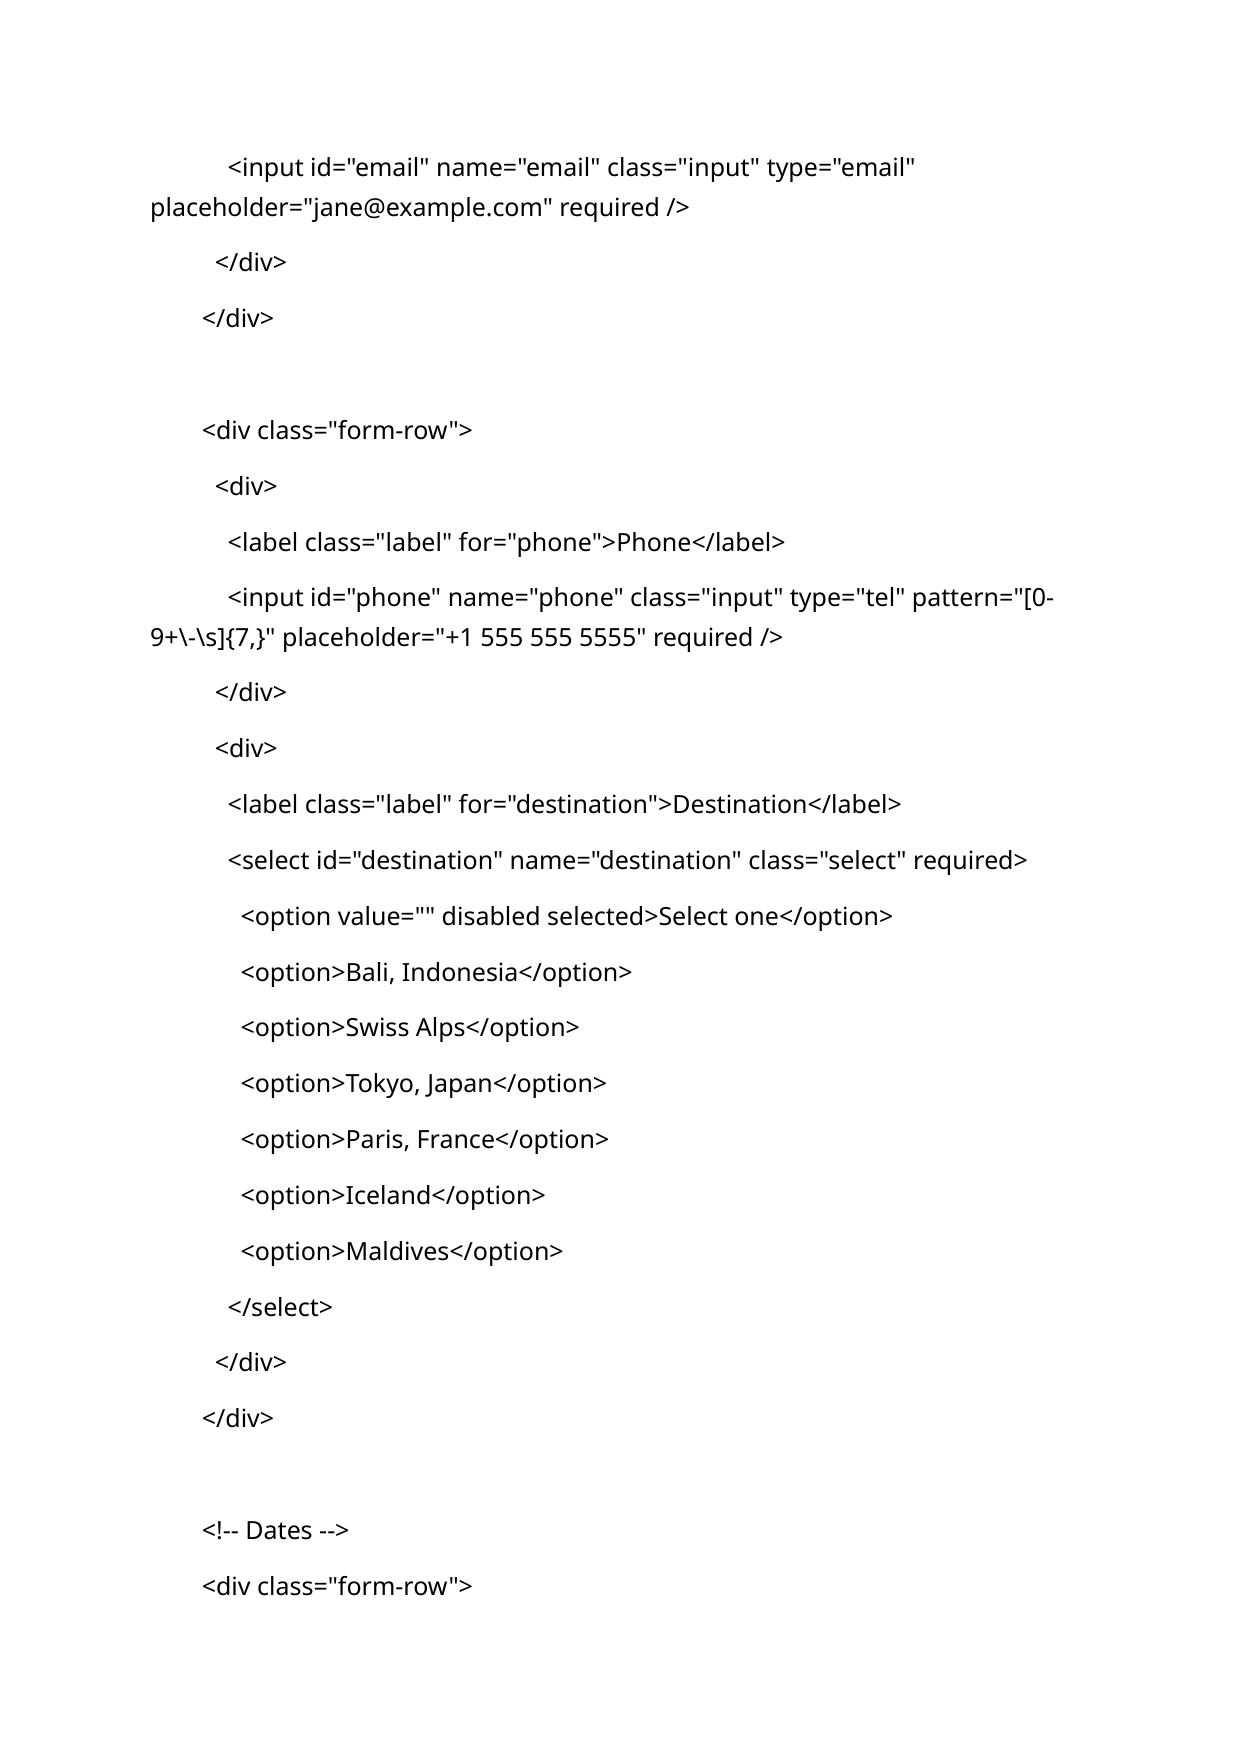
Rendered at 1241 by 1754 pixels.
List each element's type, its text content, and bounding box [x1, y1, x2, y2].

text <div> [150, 731, 1090, 765]
text </div> [150, 245, 1090, 279]
text <option>Iceland</option> [150, 1177, 1090, 1212]
text </div> [150, 301, 1090, 335]
text <input id="email" name="email" class="input" type="email" placeholder="jane@example.com" required /> [150, 150, 1090, 223]
text <option>Swiss Alps</option> [150, 1010, 1090, 1044]
text </div> [150, 675, 1090, 709]
text <!-- Dates --> [150, 1512, 1090, 1547]
text <option>Paris, France</option> [150, 1122, 1090, 1156]
text <div class="form-row"> [150, 1568, 1090, 1602]
text <option>Tokyo, Japan</option> [150, 1066, 1090, 1100]
text </select> [150, 1289, 1090, 1323]
text <div> [150, 468, 1090, 502]
text <label class="label" for="destination">Destination</label> [150, 787, 1090, 821]
text <select id="destination" name="destination" class="select" required> [150, 842, 1090, 877]
text </div> [150, 1345, 1090, 1379]
text <label class="label" for="phone">Phone</label> [150, 524, 1090, 558]
text <option value="" disabled selected>Select one</option> [150, 898, 1090, 932]
text <option>Maldives</option> [150, 1233, 1090, 1267]
text </div> [150, 1401, 1090, 1435]
text <option>Bali, Indonesia</option> [150, 954, 1090, 988]
text <input id="phone" name="phone" class="input" type="tel" pattern="[0-9+\-\s]{7,}" placeholder="+1 555 555 5555" required /> [150, 580, 1090, 653]
text <div class="form-row"> [150, 412, 1090, 447]
